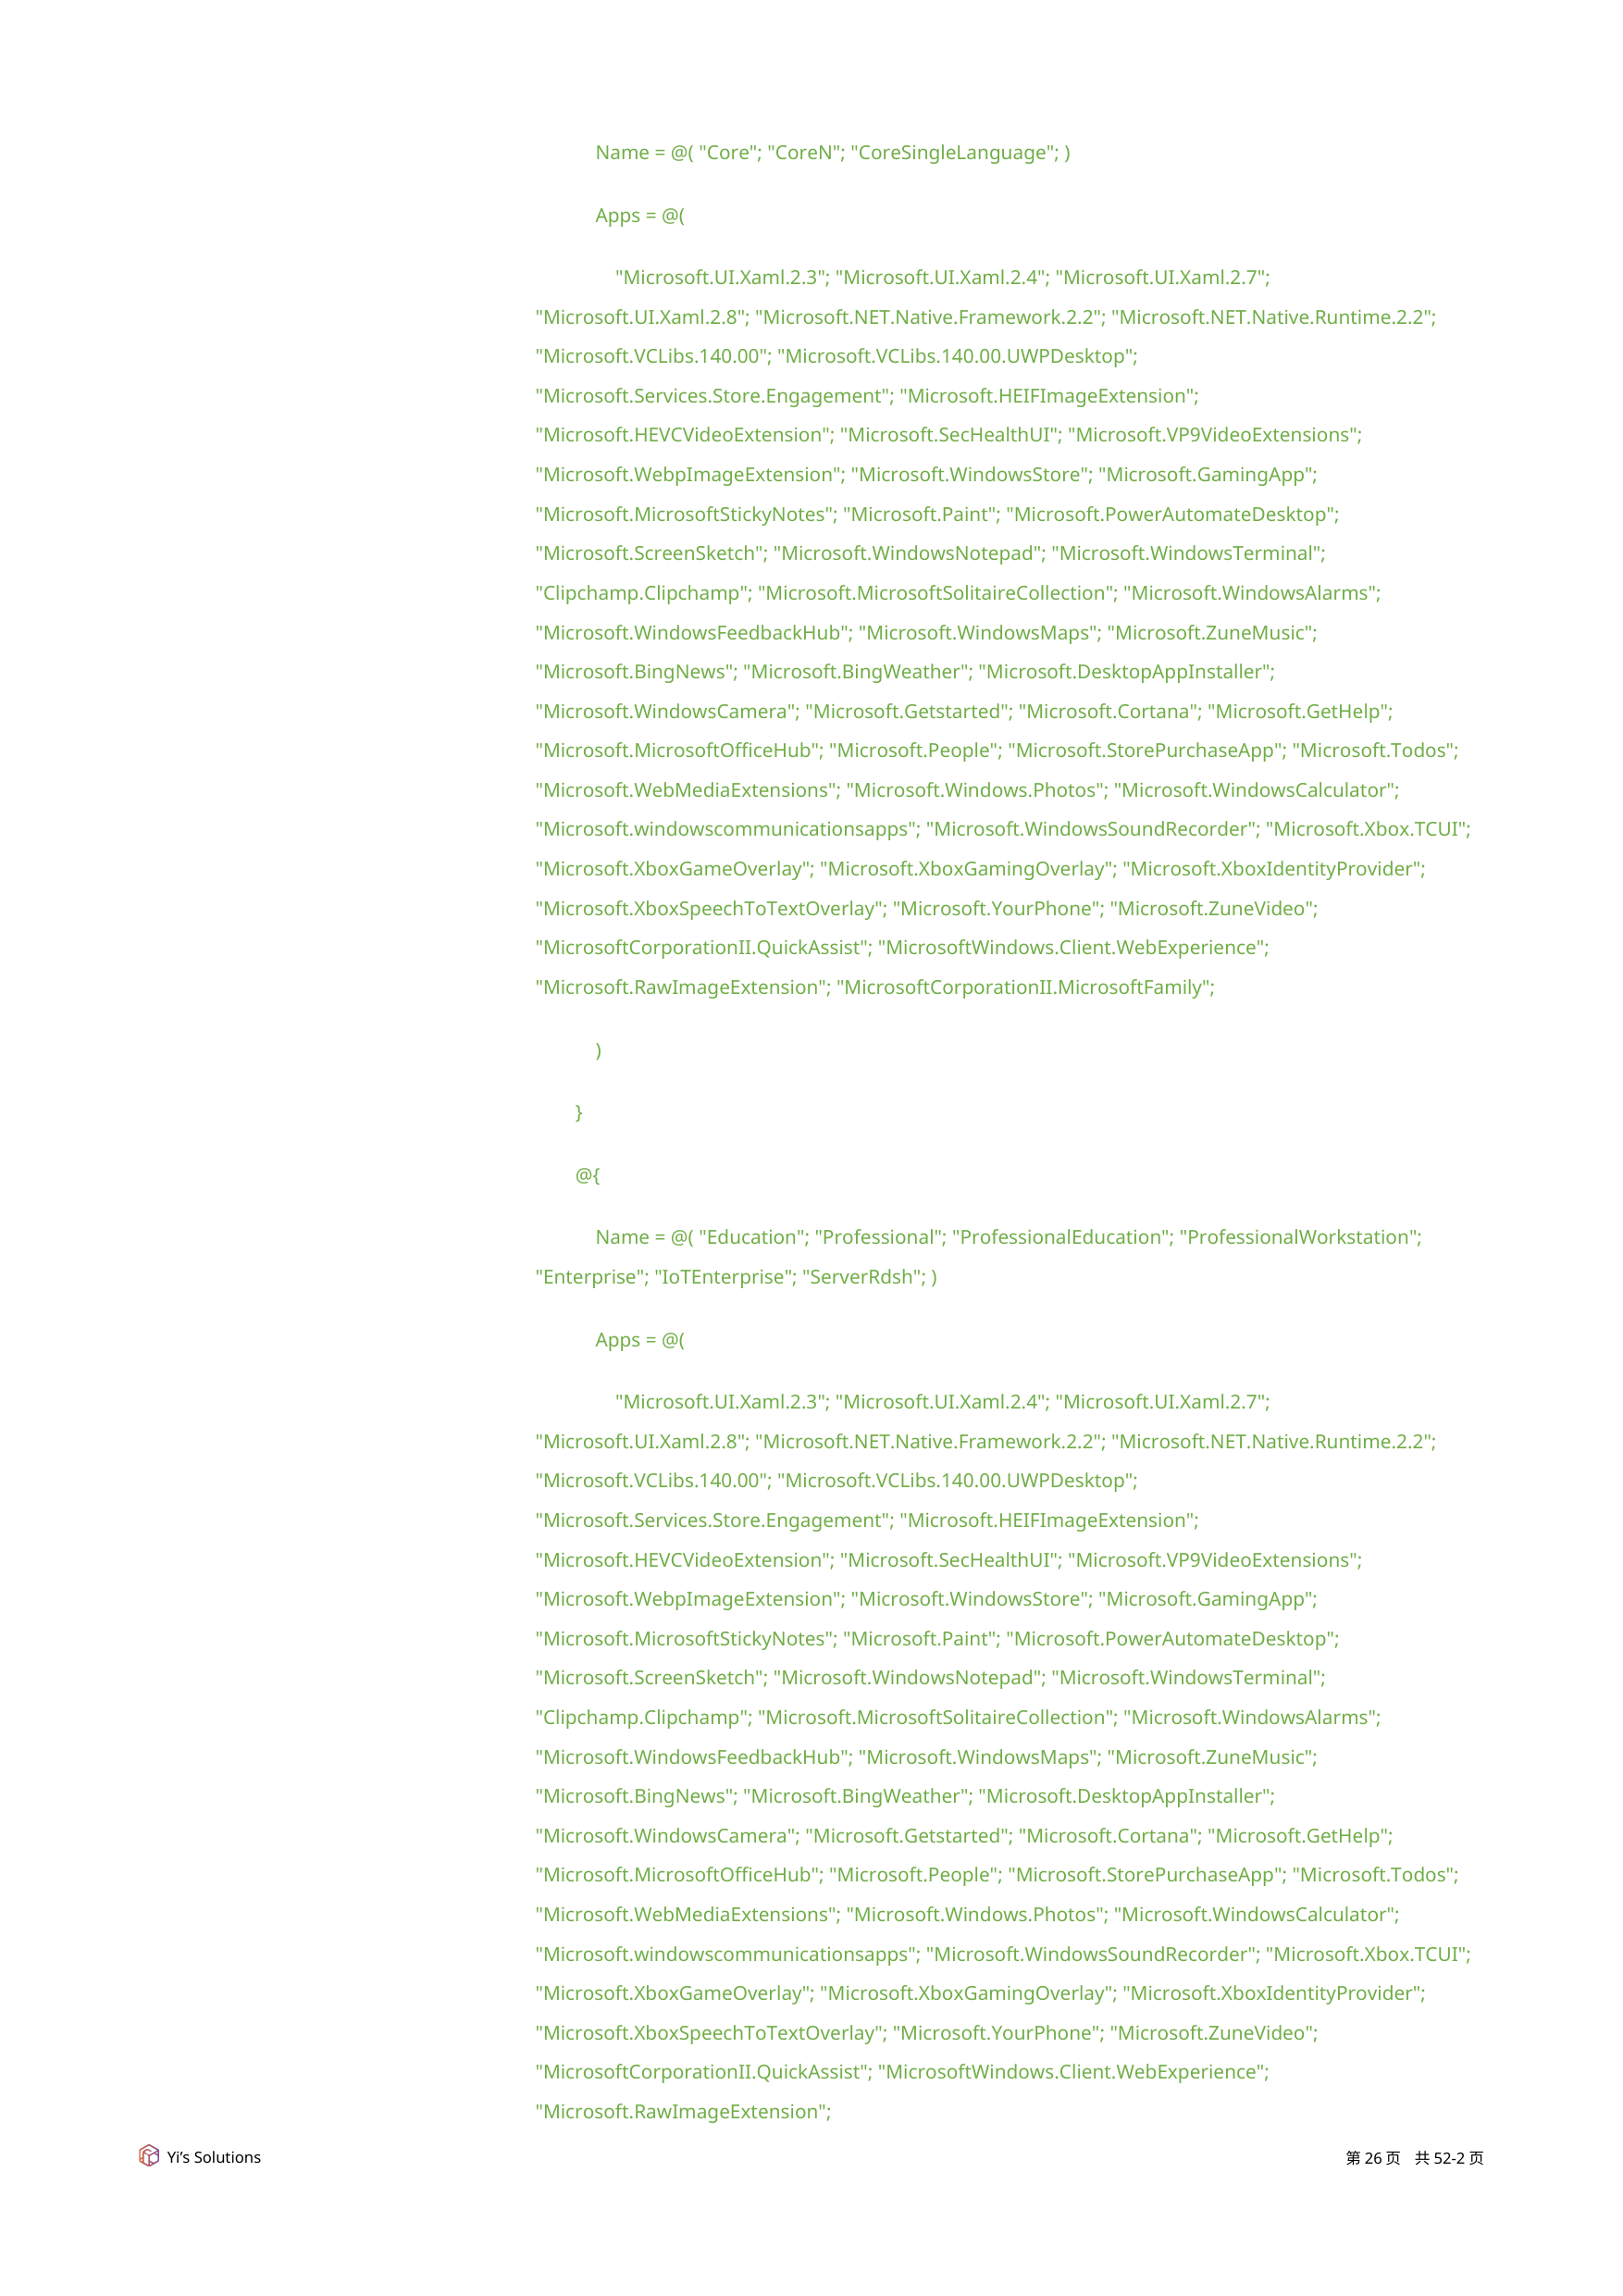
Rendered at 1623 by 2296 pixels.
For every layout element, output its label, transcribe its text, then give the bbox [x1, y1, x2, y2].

text } [535, 1098, 1484, 1125]
text ) [535, 1036, 1484, 1062]
picture [139, 2144, 159, 2166]
text Name = @( "Education"; "Professional"; "ProfessionalEducation"; "ProfessionalWorkstation"; "Enterprise"; "IoTEnterprise"; "ServerRdsh"; ) [535, 1223, 1484, 1289]
text "Microsoft.UI.Xaml.2.3"; "Microsoft.UI.Xaml.2.4"; "Microsoft.UI.Xaml.2.7"; "Microsoft.UI.Xaml.2.8"; "Microsoft.NET.Native.Framework.2.2"; "Microsoft.NET.Native.Runtime.2.2"; "Microsoft.VCLibs.140.00"; "Microsoft.VCLibs.140.00.UWPDesktop"; "Microsoft.Services.Store.Engagement"; "Microsoft.HEIFImageExtension"; "Microsoft.HEVCVideoExtension"; "Microsoft.SecHealthUI"; "Microsoft.VP9VideoExtensions"; "Microsoft.WebpImageExtension"; "Microsoft.WindowsStore"; "Microsoft.GamingApp"; "Microsoft.MicrosoftStickyNotes"; "Microsoft.Paint"; "Microsoft.PowerAutomateDesktop"; "Microsoft.ScreenSketch"; "Microsoft.WindowsNotepad"; "Microsoft.WindowsTerminal"; "Clipchamp.Clipchamp"; "Microsoft.MicrosoftSolitaireCollection"; "Microsoft.WindowsAlarms"; "Microsoft.WindowsFeedbackHub"; "Microsoft.WindowsMaps"; "Microsoft.ZuneMusic"; "Microsoft.BingNews"; "Microsoft.BingWeather"; "Microsoft.DesktopAppInstaller"; "Microsoft.WindowsCamera"; "Microsoft.Getstarted"; "Microsoft.Cortana"; "Microsoft.GetHelp"; "Microsoft.MicrosoftOfficeHub"; "Microsoft.People"; "Microsoft.StorePurchaseApp"; "Microsoft.Todos"; "Microsoft.WebMediaExtensions"; "Microsoft.Windows.Photos"; "Microsoft.WindowsCalculator"; "Microsoft.windowscommunicationsapps"; "Microsoft.WindowsSoundRecorder"; "Microsoft.Xbox.TCUI"; "Microsoft.XboxGameOverlay"; "Microsoft.XboxGamingOverlay"; "Microsoft.XboxIdentityProvider"; "Microsoft.XboxSpeechToTextOverlay"; "Microsoft.YourPhone"; "Microsoft.ZuneVideo"; "MicrosoftCorporationII.QuickAssist"; "MicrosoftWindows.Client.WebExperience"; "Microsoft.RawImageExtension"; [535, 1388, 1484, 2125]
text @{ [535, 1161, 1484, 1187]
text Name = @( "Core"; "CoreN"; "CoreSingleLanguage"; ) [535, 139, 1484, 165]
text Apps = @( [535, 1326, 1484, 1352]
text Apps = @( [535, 202, 1484, 228]
